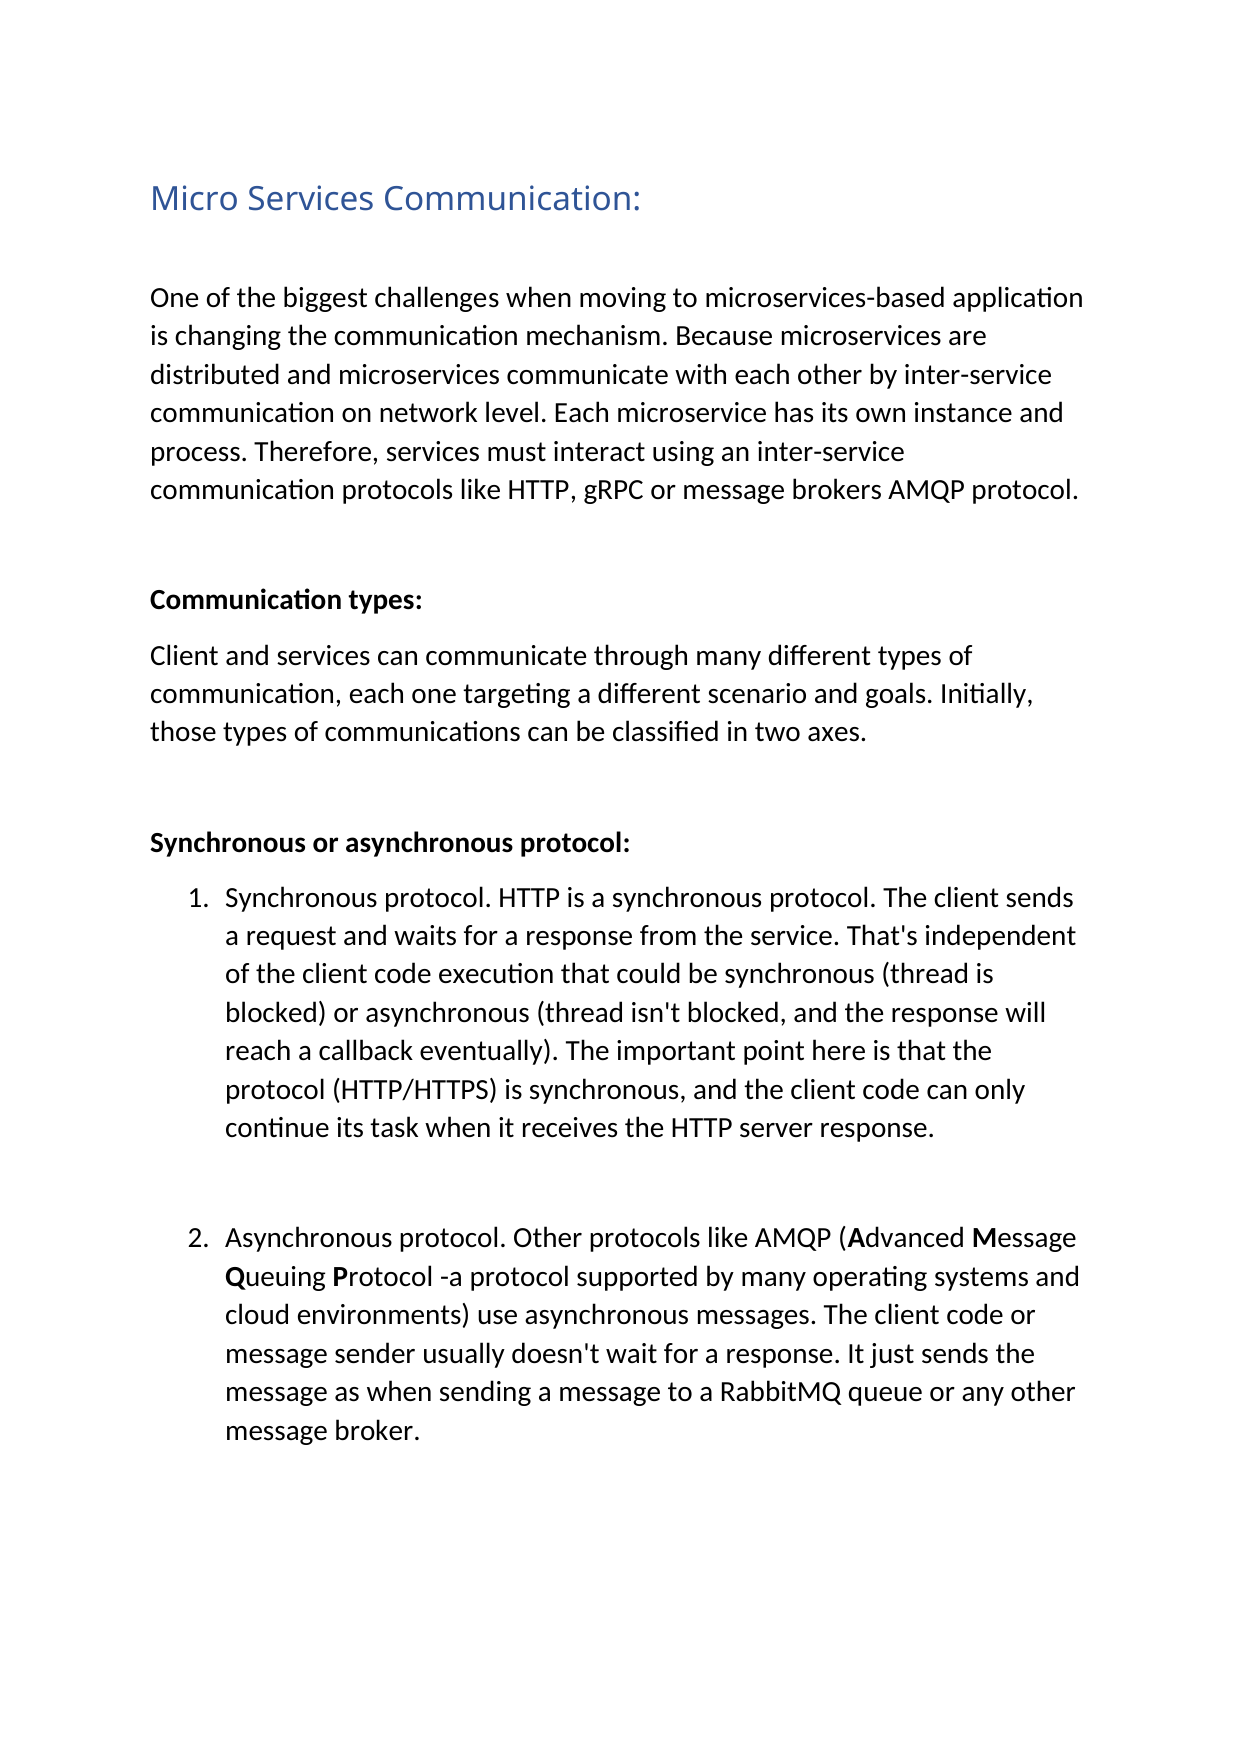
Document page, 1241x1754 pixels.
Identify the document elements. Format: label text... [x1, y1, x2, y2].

subtitle Micro Services Communication: [150, 175, 1090, 220]
list Asynchronous protocol. Other protocols like AMQP (Advanced Message Queuing Protocol -a protocol supported by many operating systems and cloud environments) use asynchronous messages. The client code or message sender usually doesn't wait for a response. It just sends the message as when sending a message to a RabbitMQ queue or any other message broker. [187, 1219, 1090, 1447]
text Communication types: [150, 581, 1090, 617]
text Synchronous or asynchronous protocol: [150, 824, 1090, 859]
text One of the biggest challenges when moving to microservices-based application is changing the communication mechanism. Because microservices are distributed and microservices communicate with each other by inter-service communication on network level. Each microservice has its own instance and process. Therefore, services must interact using an inter-service communication protocols like HTTP, gRPC or message brokers AMQP protocol. [150, 279, 1090, 507]
text Client and services can communicate through many different types of communication, each one targeting a different scenario and goals. Initially, those types of communications can be classified in two axes. [150, 637, 1090, 749]
list Synchronous protocol. HTTP is a synchronous protocol. The client sends a request and waits for a response from the service. That's independent of the client code execution that could be synchronous (thread is blocked) or asynchronous (thread isn't blocked, and the response will reach a callback eventually). The important point here is that the protocol (HTTP/HTTPS) is synchronous, and the client code can only continue its task when it receives the HTTP server response. [187, 879, 1090, 1145]
